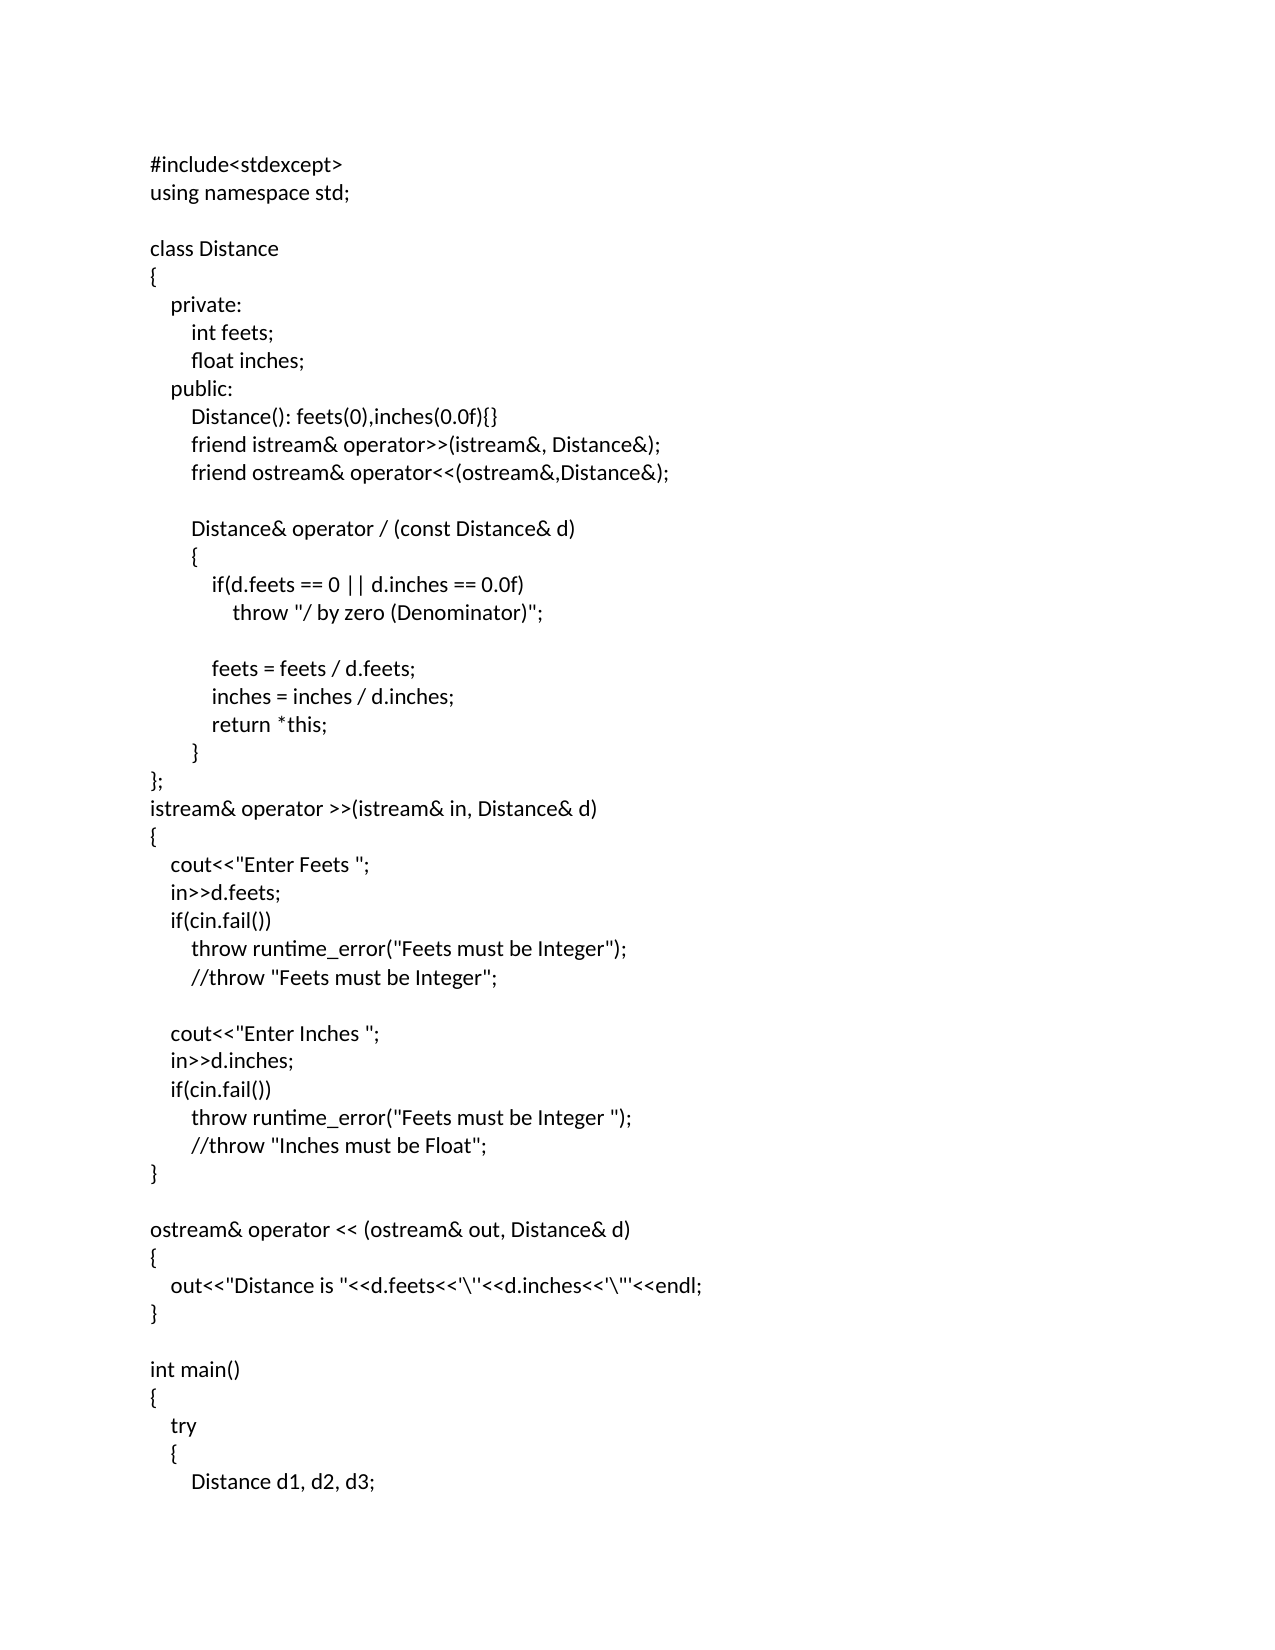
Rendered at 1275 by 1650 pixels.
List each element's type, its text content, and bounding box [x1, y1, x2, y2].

text return *this; [150, 710, 1125, 738]
text throw "/ by zero (Denominator)"; [150, 598, 1125, 626]
text throw runtime_error("Feets must be Integer "); [150, 1103, 1125, 1131]
text { [150, 1383, 1125, 1411]
text int main() [150, 1355, 1125, 1383]
text ostream& operator << (ostream& out, Distance& d) [150, 1215, 1125, 1243]
text class Distance [150, 234, 1125, 262]
text int feets; [150, 318, 1125, 346]
text out<<"Distance is "<<d.feets<<'\''<<d.inches<<'\"'<<endl; [150, 1271, 1125, 1299]
text Distance(): feets(0),inches(0.0f){} [150, 402, 1125, 430]
text in>>d.inches; [150, 1047, 1125, 1075]
text cout<<"Enter Feets "; [150, 851, 1125, 878]
text friend istream& operator>>(istream&, Distance&); [150, 430, 1125, 458]
text Distance d1, d2, d3; [150, 1467, 1125, 1495]
text //throw "Inches must be Float"; [150, 1131, 1125, 1159]
text { [150, 1439, 1125, 1467]
text } [150, 1299, 1125, 1327]
text in>>d.feets; [150, 878, 1125, 907]
text Distance& operator / (const Distance& d) [150, 514, 1125, 542]
text feets = feets / d.feets; [150, 654, 1125, 682]
text friend ostream& operator<<(ostream&,Distance&); [150, 458, 1125, 486]
text { [150, 1243, 1125, 1271]
text inches = inches / d.inches; [150, 682, 1125, 710]
text if(cin.fail()) [150, 1075, 1125, 1103]
text { [150, 822, 1125, 851]
text { [150, 262, 1125, 290]
text istream& operator >>(istream& in, Distance& d) [150, 794, 1125, 822]
text throw runtime_error("Feets must be Integer"); [150, 934, 1125, 963]
text if(d.feets == 0 || d.inches == 0.0f) [150, 570, 1125, 598]
text try [150, 1411, 1125, 1439]
text }; [150, 766, 1125, 794]
text #include<stdexcept> [150, 150, 1125, 178]
text } [150, 1159, 1125, 1187]
text } [150, 738, 1125, 766]
text //throw "Feets must be Integer"; [150, 963, 1125, 991]
text private: [150, 290, 1125, 318]
text public: [150, 374, 1125, 402]
text using namespace std; [150, 178, 1125, 206]
text cout<<"Enter Inches "; [150, 1019, 1125, 1047]
text { [150, 542, 1125, 570]
text if(cin.fail()) [150, 907, 1125, 934]
text float inches; [150, 346, 1125, 374]
